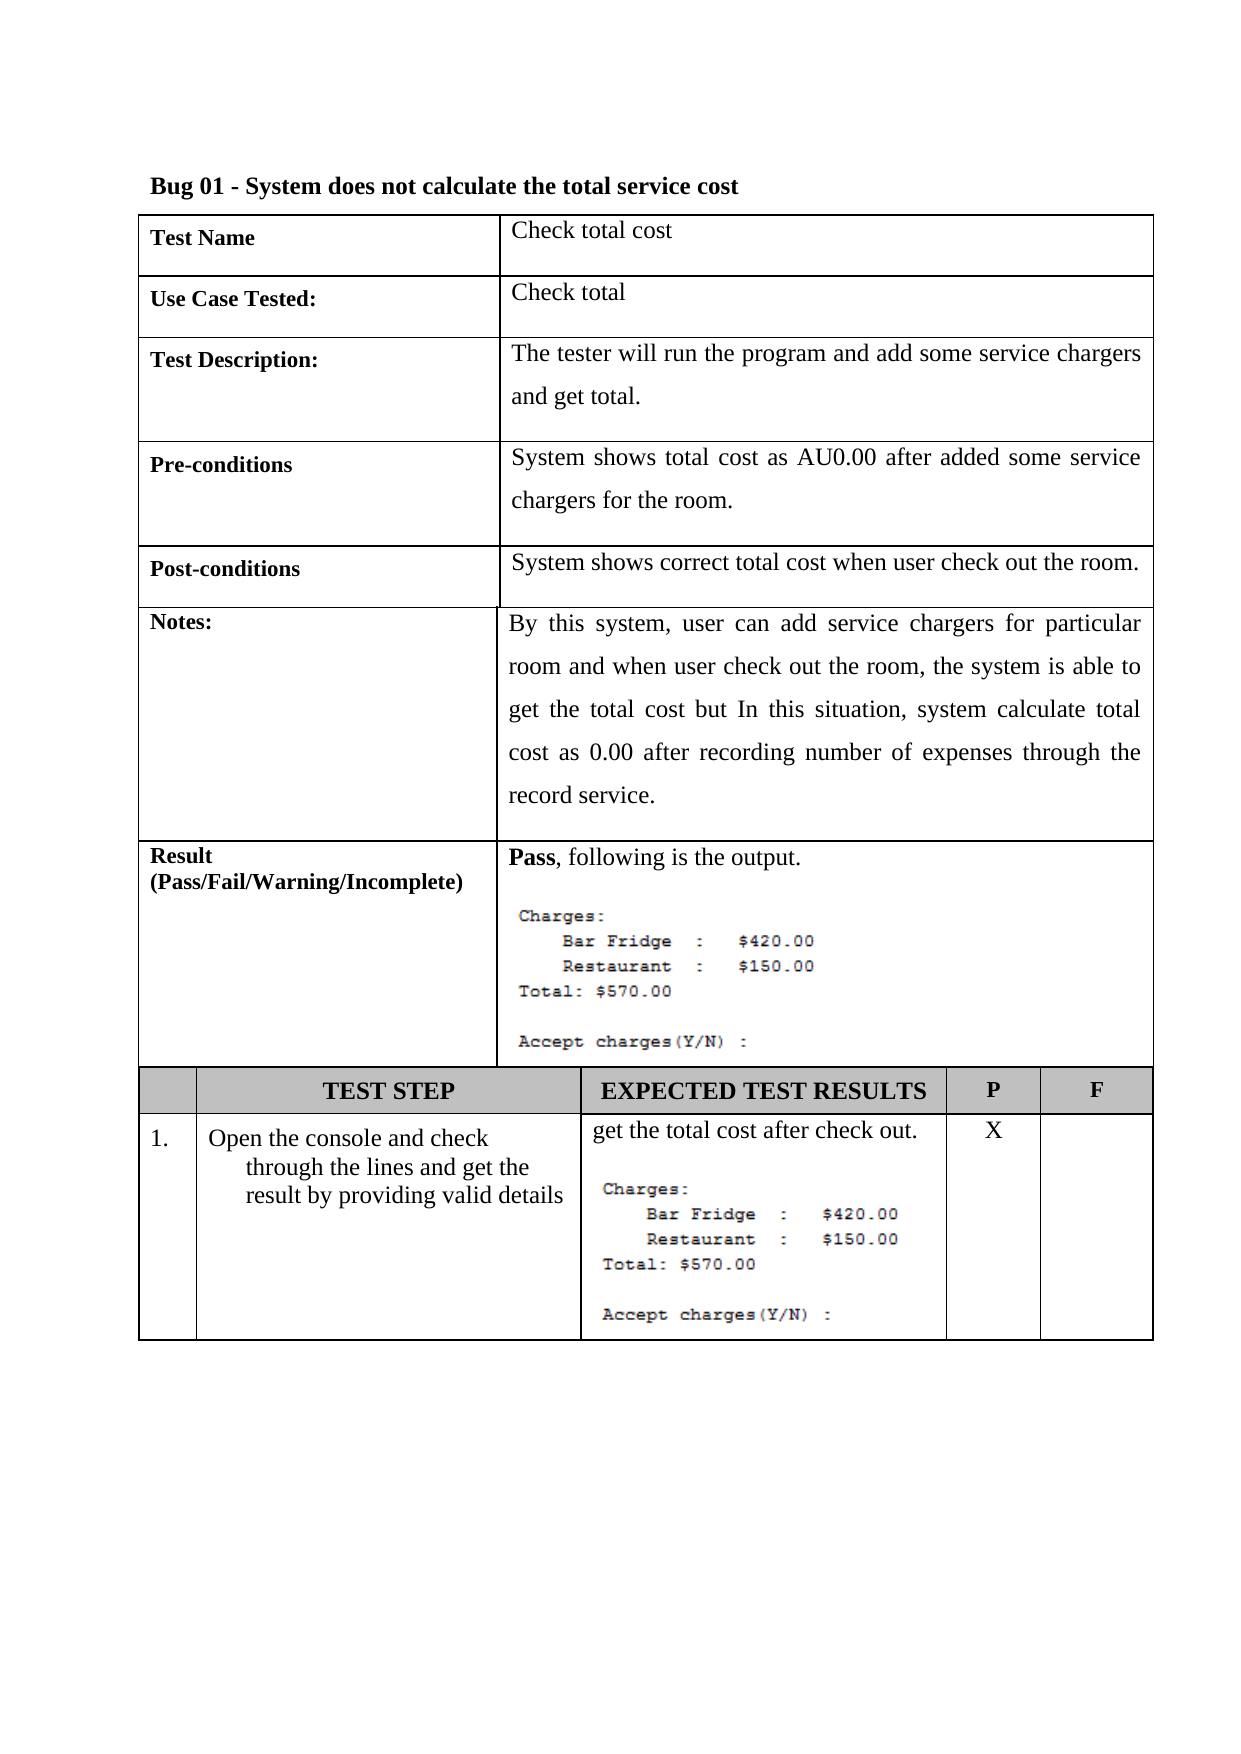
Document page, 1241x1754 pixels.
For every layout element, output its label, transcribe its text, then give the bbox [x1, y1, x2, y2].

table_cell Use Case Tested: [139, 277, 499, 336]
table_cell By this system, user can add service chargers for particular room and when user check out the room, the system is able to get the total cost but In this situation, system calculate total cost as 0.00 after recording number of expenses through the record service. [498, 608, 1153, 840]
table_header Test Name [139, 216, 499, 275]
table_cell Open the console and check through the lines and get the result by providing valid details [197, 1114, 580, 1339]
table_cell Check total [501, 277, 1153, 336]
table_header Check total cost [501, 216, 1153, 275]
table_cell Result (Pass/Fail/Warning/Incomplete) [139, 842, 496, 1066]
table_cell System shows total cost as AU0.00 after added some service chargers for the room. [501, 442, 1153, 545]
table_cell [140, 1068, 196, 1113]
table_cell P [947, 1068, 1040, 1113]
subtitle Bug 01 - System does not calculate the total service cost [150, 171, 1090, 199]
table_cell Notes: [139, 608, 496, 840]
table_cell TEST STEP [197, 1068, 580, 1113]
picture [508, 901, 829, 1058]
table_cell [1041, 1115, 1152, 1339]
table_cell System shows correct total cost when user check out the room. [501, 547, 1153, 606]
table_cell F [1041, 1068, 1152, 1113]
table_cell Pre-conditions [139, 442, 499, 545]
table_cell [140, 1114, 196, 1339]
table_cell The tester will run the program and add some service chargers and get total. [501, 338, 1153, 441]
table_cell Post-conditions [139, 547, 499, 606]
picture [592, 1174, 913, 1331]
table_cell X [947, 1115, 1040, 1339]
table_cell Pass, following is the output. [498, 842, 1153, 1066]
table_cell Test Description: [139, 338, 499, 441]
table_cell EXPECTED TEST RESULTS [582, 1068, 946, 1113]
table_cell get the total cost after check out. [582, 1115, 946, 1339]
